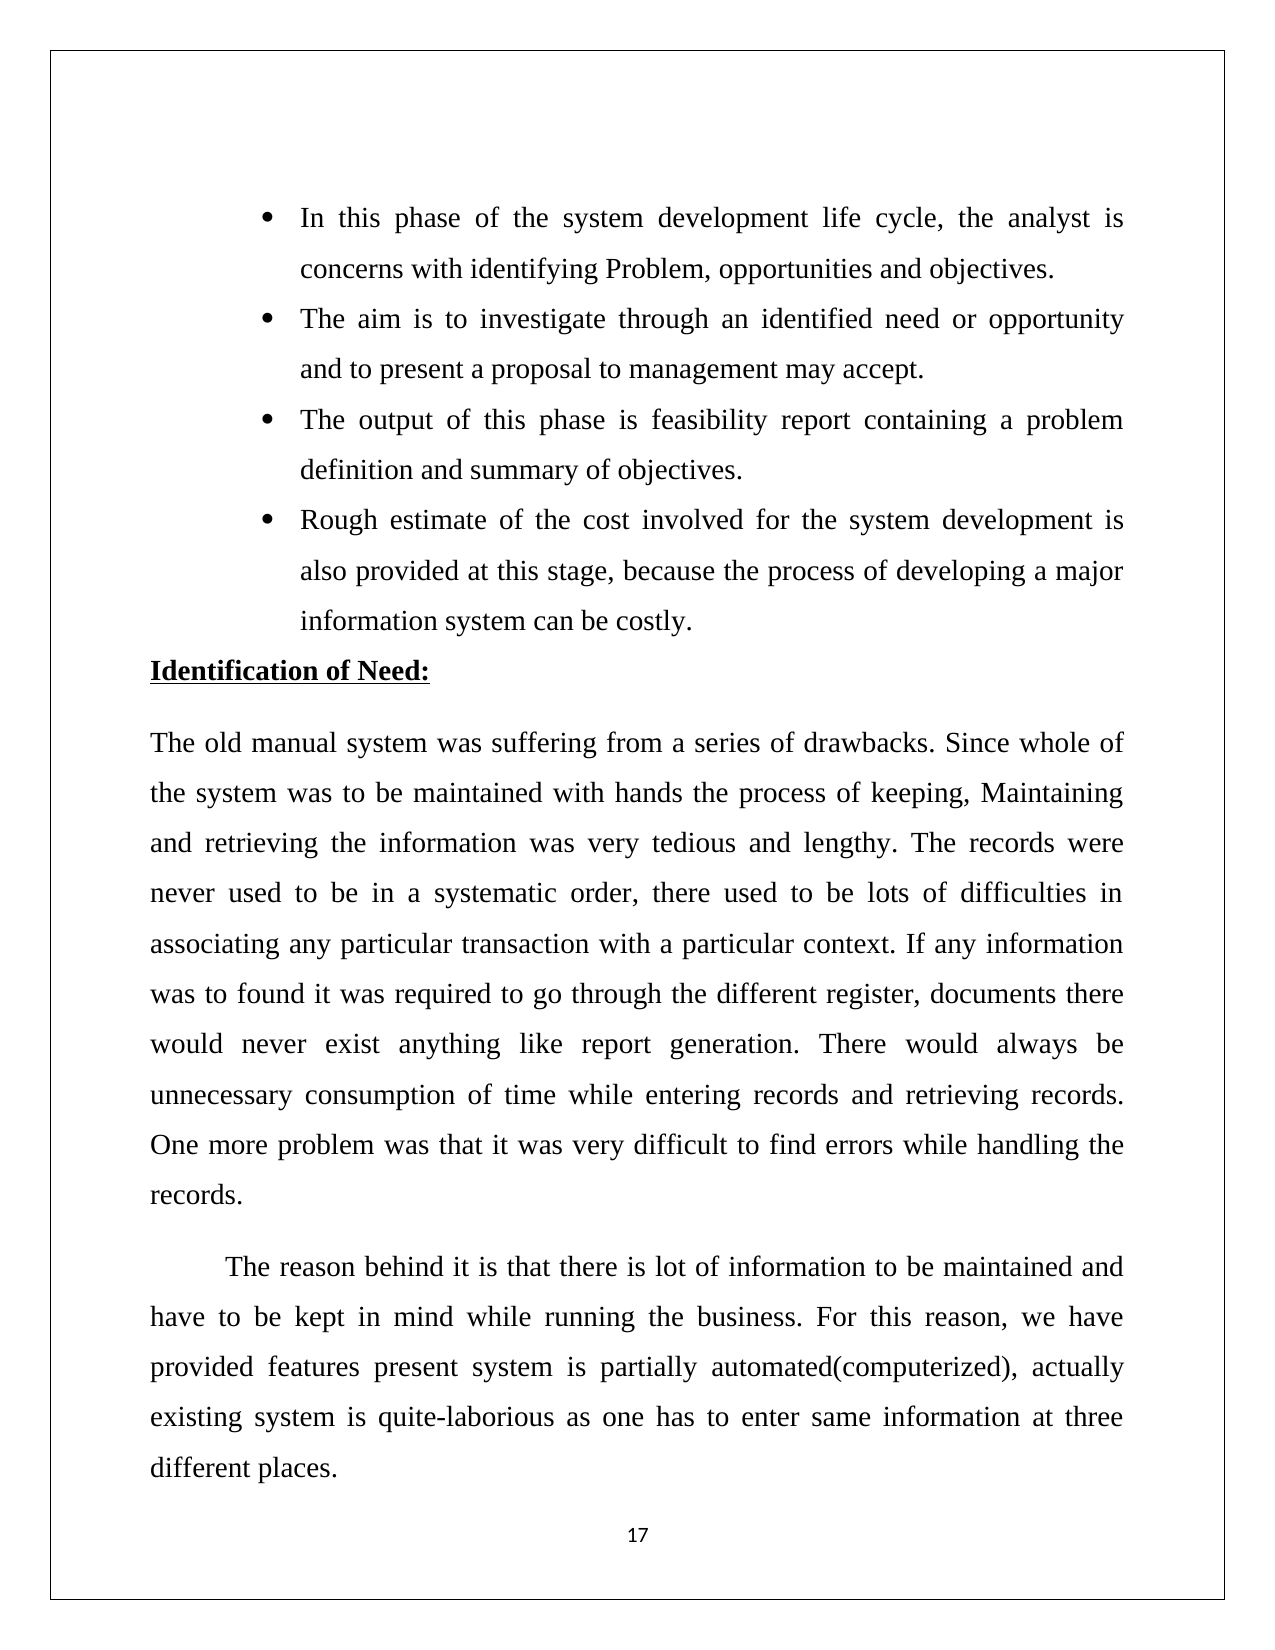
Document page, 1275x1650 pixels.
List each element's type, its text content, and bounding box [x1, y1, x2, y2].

text The old manual system was suffering from a series of drawbacks. Since whole of the system was to be maintained with hands the process of keeping, Maintaining and retrieving the information was very tedious and lengthy. The records were never used to be in a systematic order, there used to be lots of difficulties in associating any particular transaction with a particular context. If any information was to found it was required to go through the different register, documents there would never exist anything like report generation. There would always be unnecessary consumption of time while entering records and retrieving records. One more problem was that it was very difficult to find errors while handling the records. [150, 725, 1125, 1211]
list In this phase of the system development life cycle, the analyst is concerns with identifying Problem, opportunities and objectives. [262, 200, 1125, 284]
text The reason behind it is that there is lot of information to be maintained and have to be kept in mind while running the business. For this reason, we have provided features present system is partially automated(computerized), actually existing system is quite-laborious as one has to enter same information at three different places. [150, 1249, 1125, 1483]
list Rough estimate of the cost involved for the system development is also provided at this stage, because the process of developing a major information system can be costly. [262, 502, 1125, 637]
list The output of this phase is feasibility report containing a problem definition and summary of objectives. [262, 402, 1125, 486]
text Identification of Need: [150, 653, 1125, 687]
list The aim is to investigate through an identified need or opportunity and to present a proposal to management may accept. [262, 301, 1125, 385]
